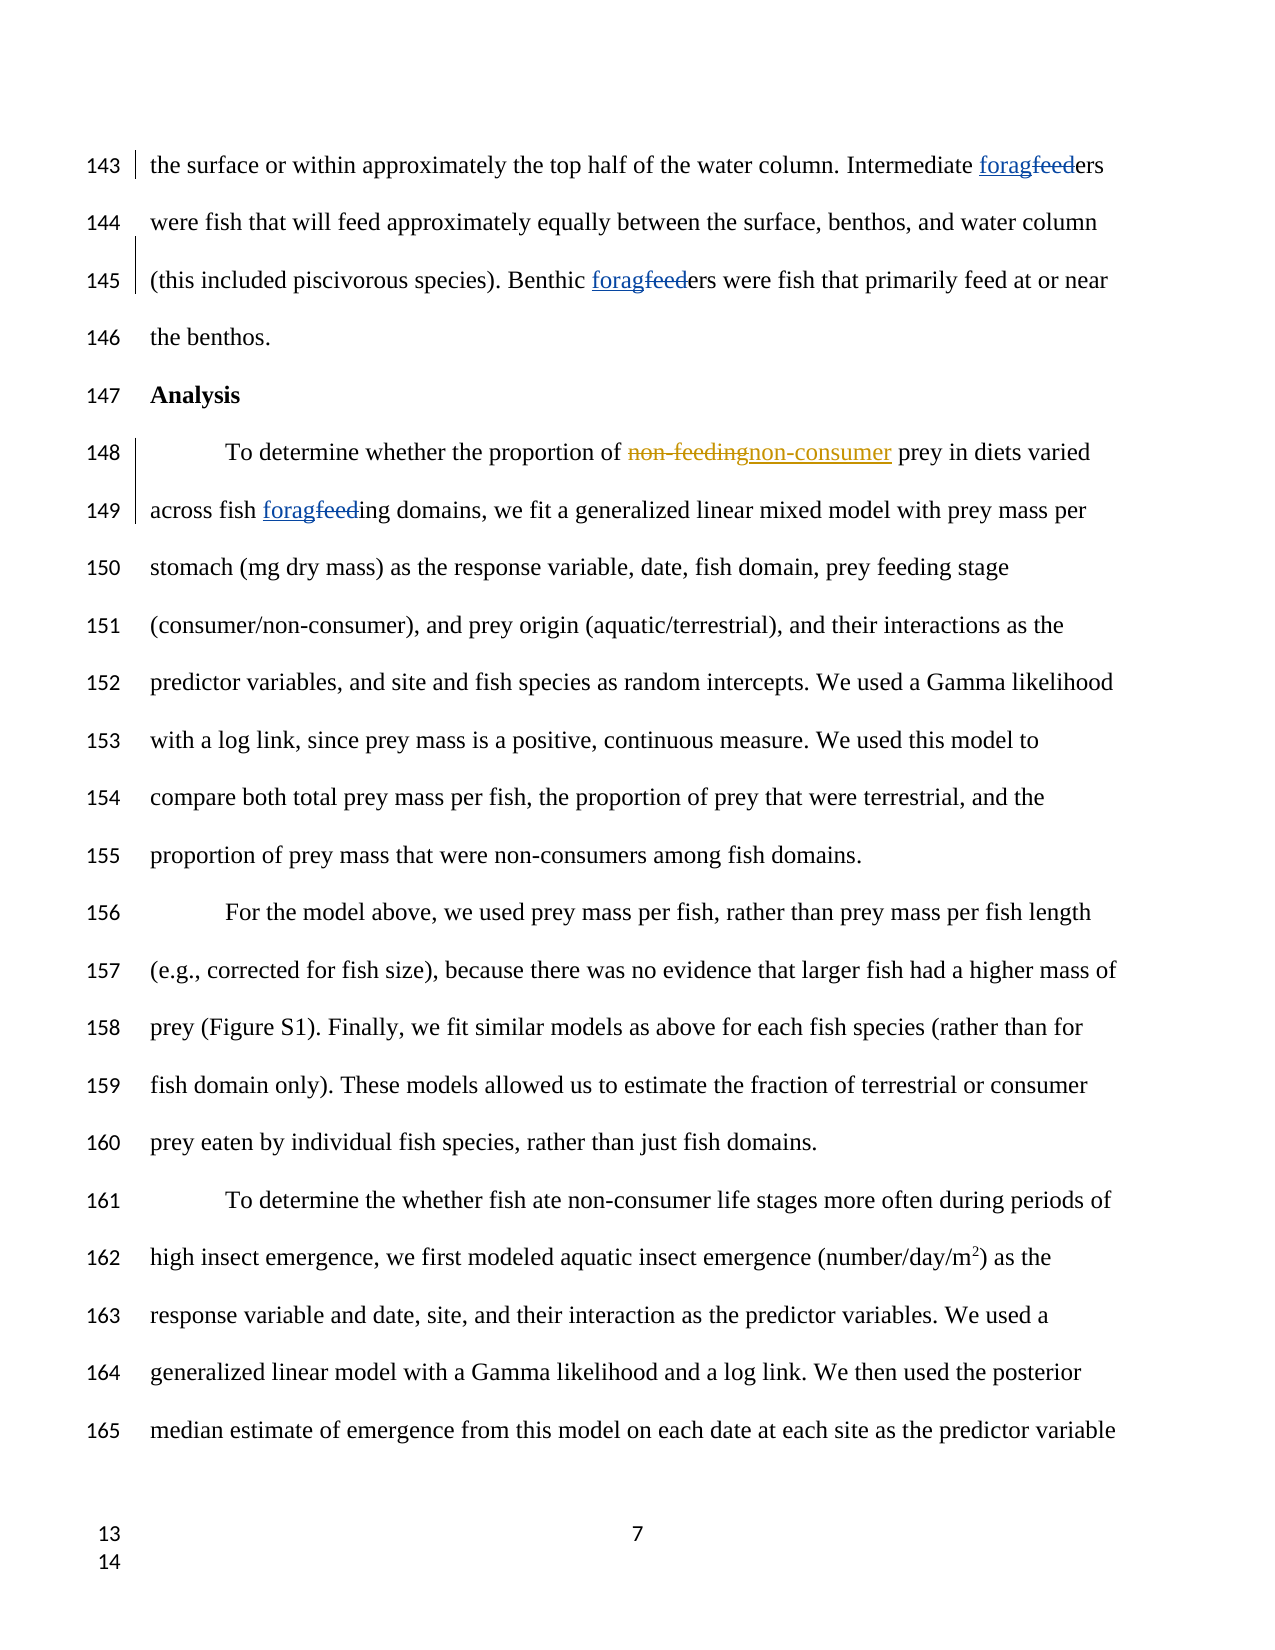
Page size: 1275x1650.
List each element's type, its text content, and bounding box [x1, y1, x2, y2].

text For the model above, we used prey mass per fish, rather than prey mass per fish length (e.g., corrected for fish size), because there was no evidence that larger fish had a higher mass of prey (Figure S1). Finally, we fit similar models as above for each fish species (rather than for fish domain only). These models allowed us to estimate the fraction of terrestrial or consumer prey eaten by individual fish species, rather than just fish domains. [150, 897, 1125, 1156]
text Analysis [150, 380, 1125, 409]
text To determine whether the proportion of prey in diets varied across fish ing domains, we fit a generalized linear mixed model with prey mass per stomach (mg dry mass) as the response variable, date, fish domain, prey feeding stage (consumer/non-consumer), and prey origin (aquatic/terrestrial), and their interactions as the predictor variables, and site and fish species as random intercepts. We used a Gamma likelihood with a log link, since prey mass is a positive, continuous measure. We used this model to compare both total prey mass per fish, the proportion of prey that were terrestrial, and the proportion of prey mass that were non-consumers among fish domains. [150, 437, 1125, 869]
